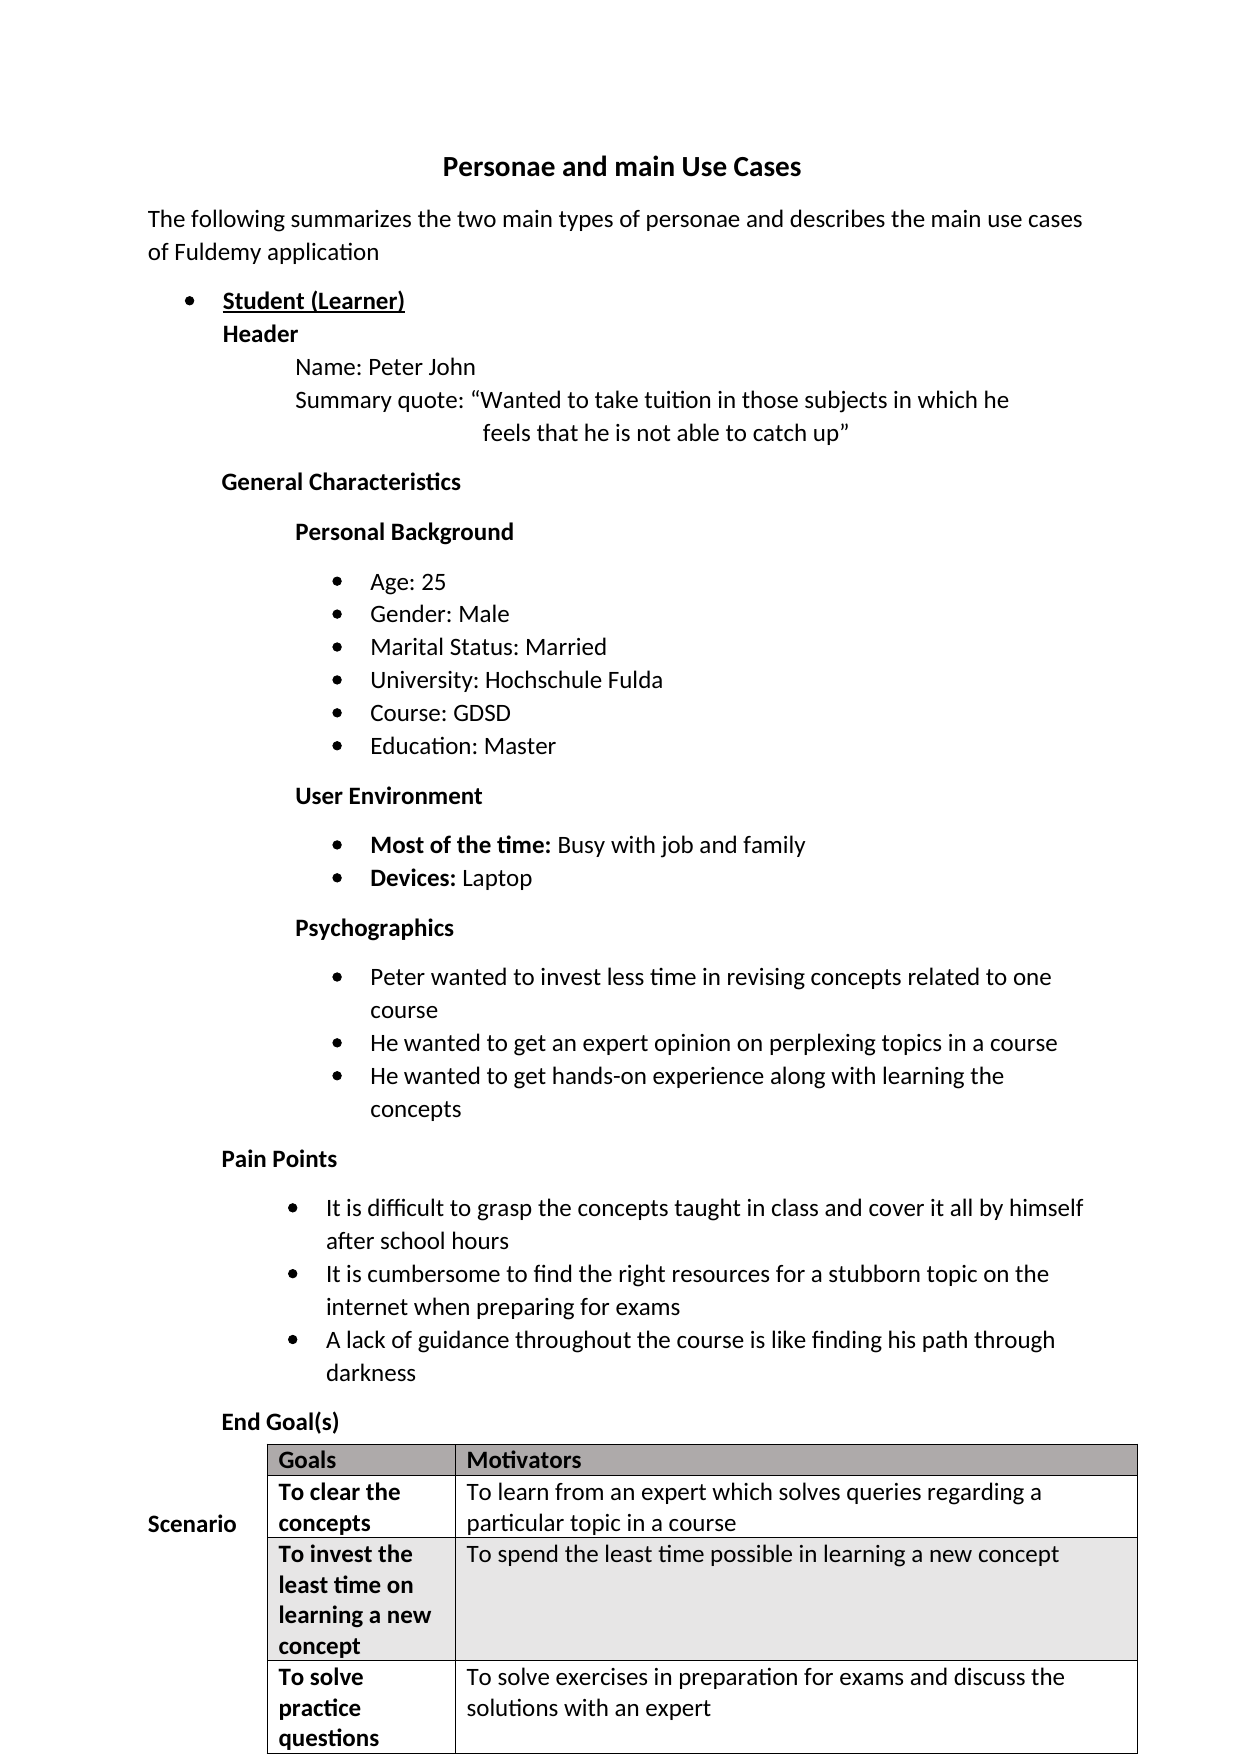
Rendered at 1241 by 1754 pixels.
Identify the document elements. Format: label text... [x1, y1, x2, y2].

text Pain Points [221, 1143, 1093, 1173]
list Education: Master [333, 730, 1093, 761]
list It is cumbersome to find the right resources for a stubborn topic on the internet when preparing for exams [288, 1258, 1093, 1322]
text Personal Background [148, 516, 1093, 547]
list University: Hochschule Fulda [333, 664, 1093, 695]
text Scenario [148, 1508, 267, 1538]
list A lack of guidance throughout the course is like finding his path through darkness [288, 1324, 1093, 1387]
text General Characteristics [148, 466, 1093, 497]
list Peter wanted to invest less time in revising concepts related to one course [333, 961, 1093, 1025]
text User Environment [295, 780, 1093, 810]
list Header [223, 318, 1093, 349]
table_cell To clear the concepts [268, 1476, 455, 1537]
list Age: 25 [333, 566, 1093, 596]
list Marital Status: Married [333, 631, 1093, 662]
table_header Motivators [456, 1445, 1137, 1475]
list He wanted to get an expert opinion on perplexing topics in a course [333, 1027, 1093, 1058]
list Student (Learner) [185, 285, 1093, 316]
text The following summarizes the two main types of personae and describes the main use cases of Fuldemy application [148, 203, 1093, 266]
table_cell To spend the least time possible in learning a new concept [456, 1538, 1137, 1660]
table_cell To invest the least time on learning a new concept [268, 1538, 455, 1660]
text End Goal(s) [221, 1406, 1093, 1437]
list Name: Peter John [223, 351, 1093, 382]
list Most of the time: Busy with job and family [333, 829, 1093, 860]
text Personae and main Use Cases [369, 148, 1093, 183]
list He wanted to get hands-on experience along with learning the concepts [333, 1060, 1093, 1124]
table_cell To solve exercises in preparation for exams and discuss the solutions with an expert [456, 1661, 1137, 1753]
list It is difficult to grasp the concepts taught in class and cover it all by himself after school hours [288, 1192, 1093, 1256]
list feels that he is not able to catch up” [223, 417, 1093, 447]
text Psychographics [295, 912, 1093, 942]
table_header Goals [268, 1445, 455, 1475]
list Course: GDSD [333, 697, 1093, 728]
list Gender: Male [333, 598, 1093, 629]
list Devices: Laptop [333, 862, 1093, 893]
table_cell To solve practice questions [268, 1661, 455, 1753]
list Summary quote: “Wanted to take tuition in those subjects in which he [223, 384, 1093, 414]
table_cell To learn from an expert which solves queries regarding a particular topic in a course [456, 1476, 1137, 1537]
